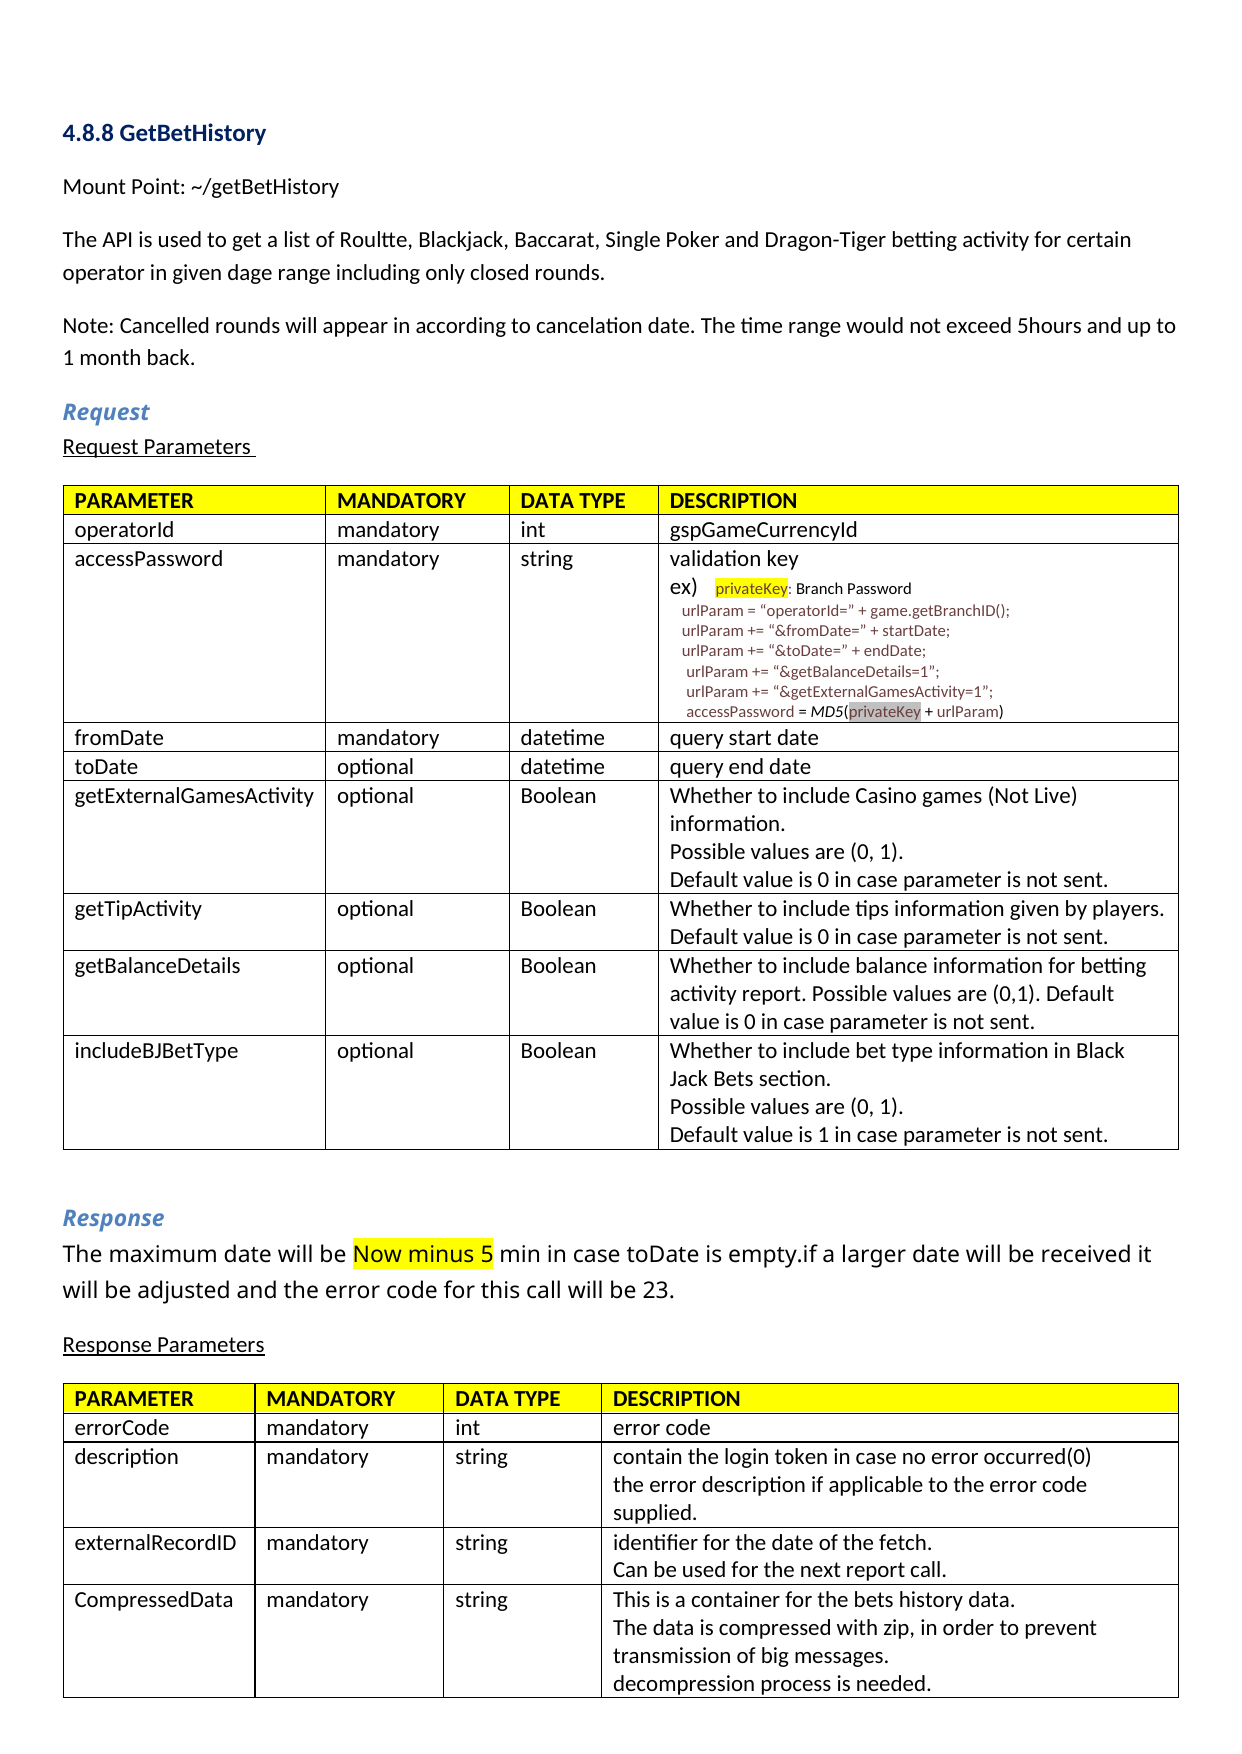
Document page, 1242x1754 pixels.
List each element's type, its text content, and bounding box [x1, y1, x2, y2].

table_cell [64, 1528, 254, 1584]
text Note: Cancelled rounds will appear in according to cancelation date. The time range would not exceed 5hours and up to 1 month back. [62, 311, 1179, 371]
subtitle Response [62, 1202, 1179, 1233]
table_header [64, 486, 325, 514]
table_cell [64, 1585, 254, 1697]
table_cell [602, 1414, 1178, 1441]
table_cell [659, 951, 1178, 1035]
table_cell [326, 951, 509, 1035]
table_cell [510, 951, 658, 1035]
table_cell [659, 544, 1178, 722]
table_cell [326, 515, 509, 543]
text The API is used to get a list of Roultte, Blackjack, Baccarat, Single Poker and Dragon-Tiger betting activity for certain operator in given dage range including only closed rounds. [62, 226, 1179, 286]
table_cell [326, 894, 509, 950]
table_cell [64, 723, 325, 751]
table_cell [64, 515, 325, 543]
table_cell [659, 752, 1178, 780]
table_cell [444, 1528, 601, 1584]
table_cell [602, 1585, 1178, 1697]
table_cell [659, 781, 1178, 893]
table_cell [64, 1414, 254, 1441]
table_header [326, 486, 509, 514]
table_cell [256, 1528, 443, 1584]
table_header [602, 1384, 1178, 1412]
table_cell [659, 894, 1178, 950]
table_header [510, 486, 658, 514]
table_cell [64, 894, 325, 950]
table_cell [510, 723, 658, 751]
subtitle Request [62, 396, 1179, 427]
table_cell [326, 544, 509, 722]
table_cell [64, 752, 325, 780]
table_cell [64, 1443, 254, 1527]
text Request Parameters [62, 432, 1179, 460]
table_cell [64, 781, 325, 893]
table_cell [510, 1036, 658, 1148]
text The maximum date will be Now minus 5 min in case toDate is empty.if a larger date will be received it will be adjusted and the error code for this call will be 23. [62, 1238, 1179, 1305]
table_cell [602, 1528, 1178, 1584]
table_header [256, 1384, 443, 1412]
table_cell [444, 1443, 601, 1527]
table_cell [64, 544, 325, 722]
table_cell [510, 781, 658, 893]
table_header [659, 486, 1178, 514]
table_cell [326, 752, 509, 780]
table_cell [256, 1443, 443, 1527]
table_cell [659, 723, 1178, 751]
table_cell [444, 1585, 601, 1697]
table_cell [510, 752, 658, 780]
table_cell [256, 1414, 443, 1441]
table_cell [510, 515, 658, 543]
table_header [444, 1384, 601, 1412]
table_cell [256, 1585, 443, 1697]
text Mount Point: ~/getBetHistory [62, 172, 1179, 201]
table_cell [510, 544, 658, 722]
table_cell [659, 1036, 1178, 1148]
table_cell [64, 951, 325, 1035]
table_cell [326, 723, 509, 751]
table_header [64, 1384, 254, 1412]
subtitle 4.8.8 GetBetHistory [62, 117, 1179, 147]
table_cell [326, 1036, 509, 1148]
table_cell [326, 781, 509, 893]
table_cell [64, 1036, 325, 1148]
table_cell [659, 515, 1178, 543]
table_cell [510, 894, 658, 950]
text Response Parameters [62, 1330, 1179, 1358]
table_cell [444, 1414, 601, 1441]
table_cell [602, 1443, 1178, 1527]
